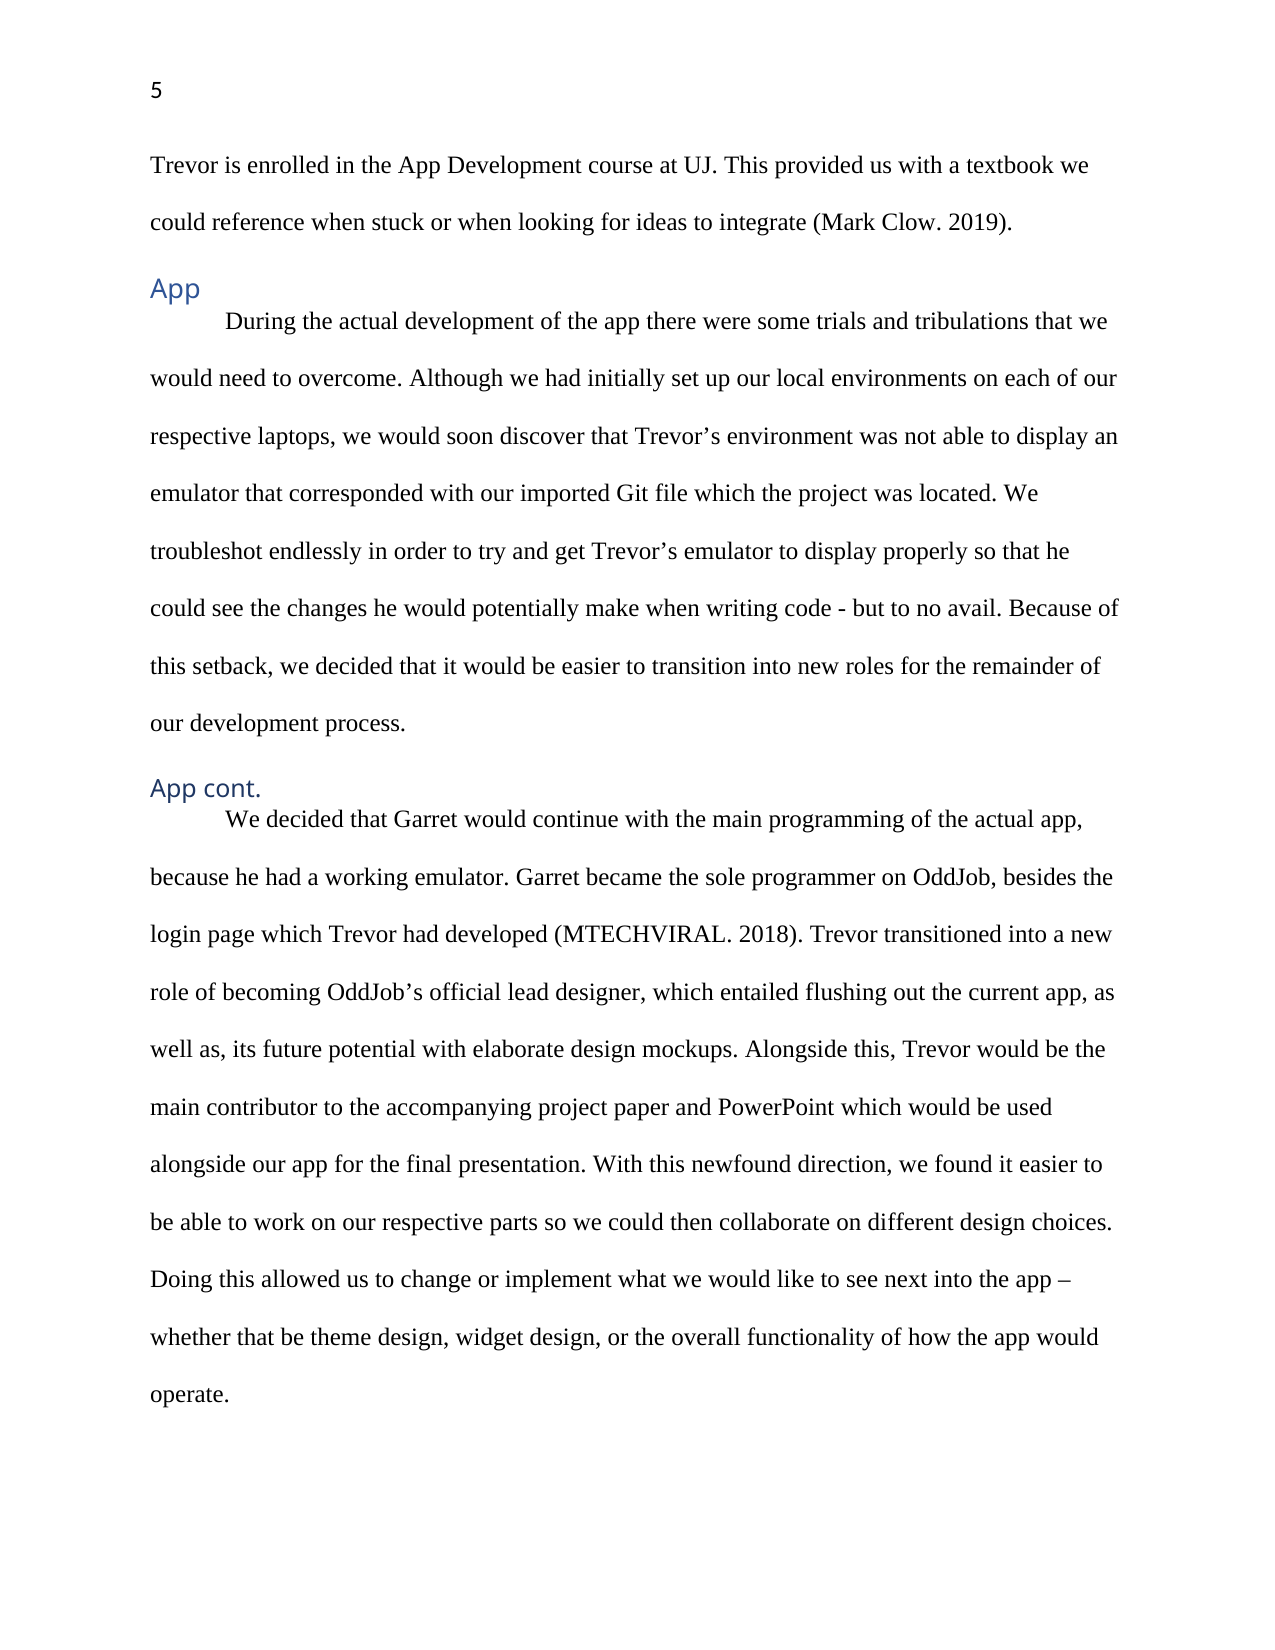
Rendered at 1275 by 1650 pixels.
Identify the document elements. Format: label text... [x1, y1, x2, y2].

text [150, 150, 1125, 236]
subtitle App [150, 269, 1125, 306]
subtitle App cont. [150, 770, 1125, 804]
text During the actual development of the app there were some trials and tribulations that we would need to overcome. Although we had initially set up our local environments on each of our respective laptops, we would soon discover that Trevor’s environment was not able to display an emulator that corresponded with our imported Git file which the project was located. We troubleshot endlessly in order to try and get Trevor’s emulator to display properly so that he could see the changes he would potentially make when writing code - but to no avail. Because of this setback, we decided that it would be easier to transition into new roles for the remainder of our development process. [150, 306, 1125, 737]
text We decided that Garret would continue with the main programming of the actual app, because he had a working emulator. Garret became the sole programmer on OddJob, besides the login page which Trevor had developed (MTECHVIRAL. 2018). Trevor transitioned into a new role of becoming OddJob’s official lead designer, which entailed flushing out the current app, as well as, its future potential with elaborate design mockups. Alongside this, Trevor would be the main contributor to the accompanying project paper and PowerPoint which would be used alongside our app for the final presentation. With this newfound direction, we found it easier to be able to work on our respective parts so we could then collaborate on different design choices. Doing this allowed us to change or implement what we would like to see next into the app – whether that be theme design, widget design, or the overall functionality of how the app would operate. [150, 804, 1125, 1408]
